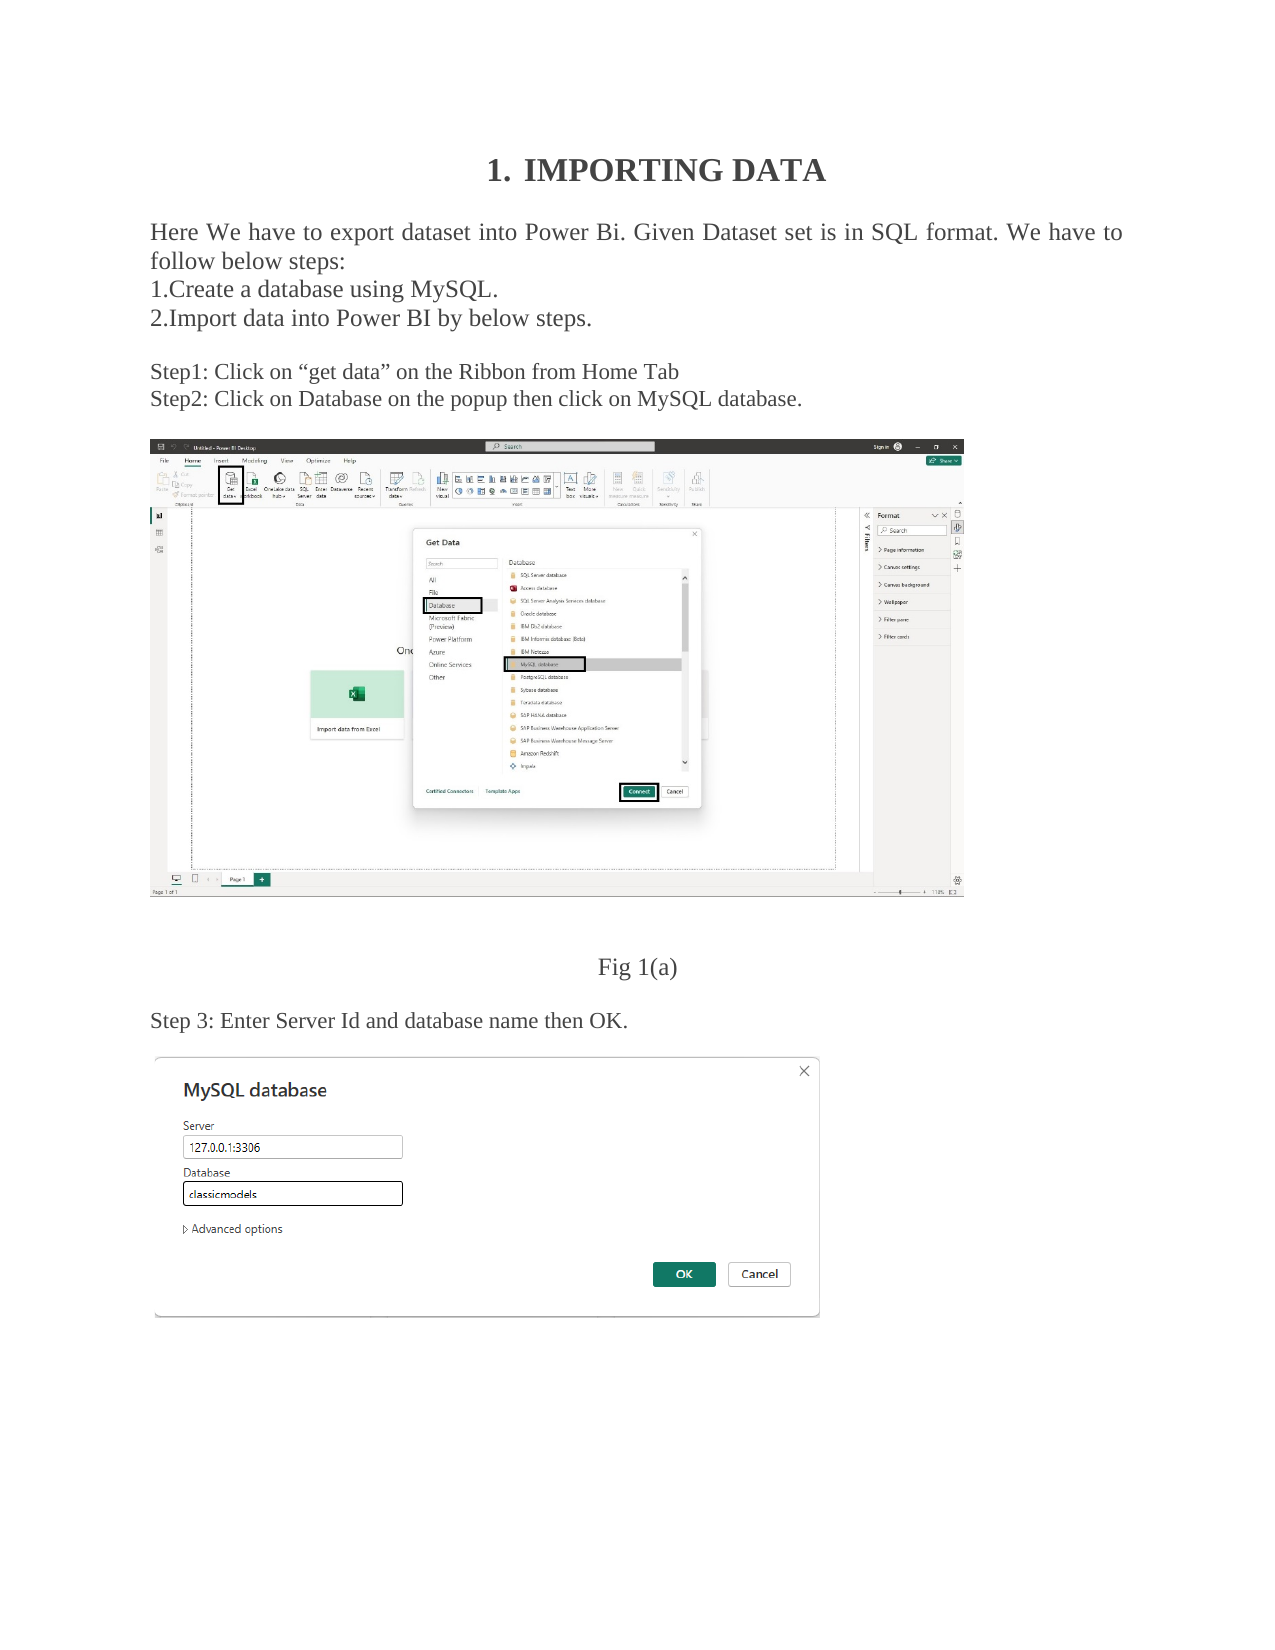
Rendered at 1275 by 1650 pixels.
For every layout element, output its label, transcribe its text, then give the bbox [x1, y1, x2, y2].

picture [154, 1056, 820, 1318]
picture [150, 439, 964, 897]
text Step2: Click on Database on the popup then click on MySQL database. [150, 385, 1125, 411]
text Step 3: Enter Server Id and database name then OK. [150, 1007, 1125, 1033]
text 2.Import data into Power BI by below steps. [150, 303, 1125, 332]
text Fig 1(a) [150, 952, 1125, 981]
text 1.Create a database using MySQL. [150, 274, 1125, 303]
text Step1: Click on “get data” on the Ribbon from Home Tab [150, 358, 1125, 385]
text Here We have to export dataset into Power Bi. Given Dataset set is in SQL format. We have to follow below steps: [150, 217, 1125, 274]
list IMPORTING DATA [187, 150, 1125, 188]
